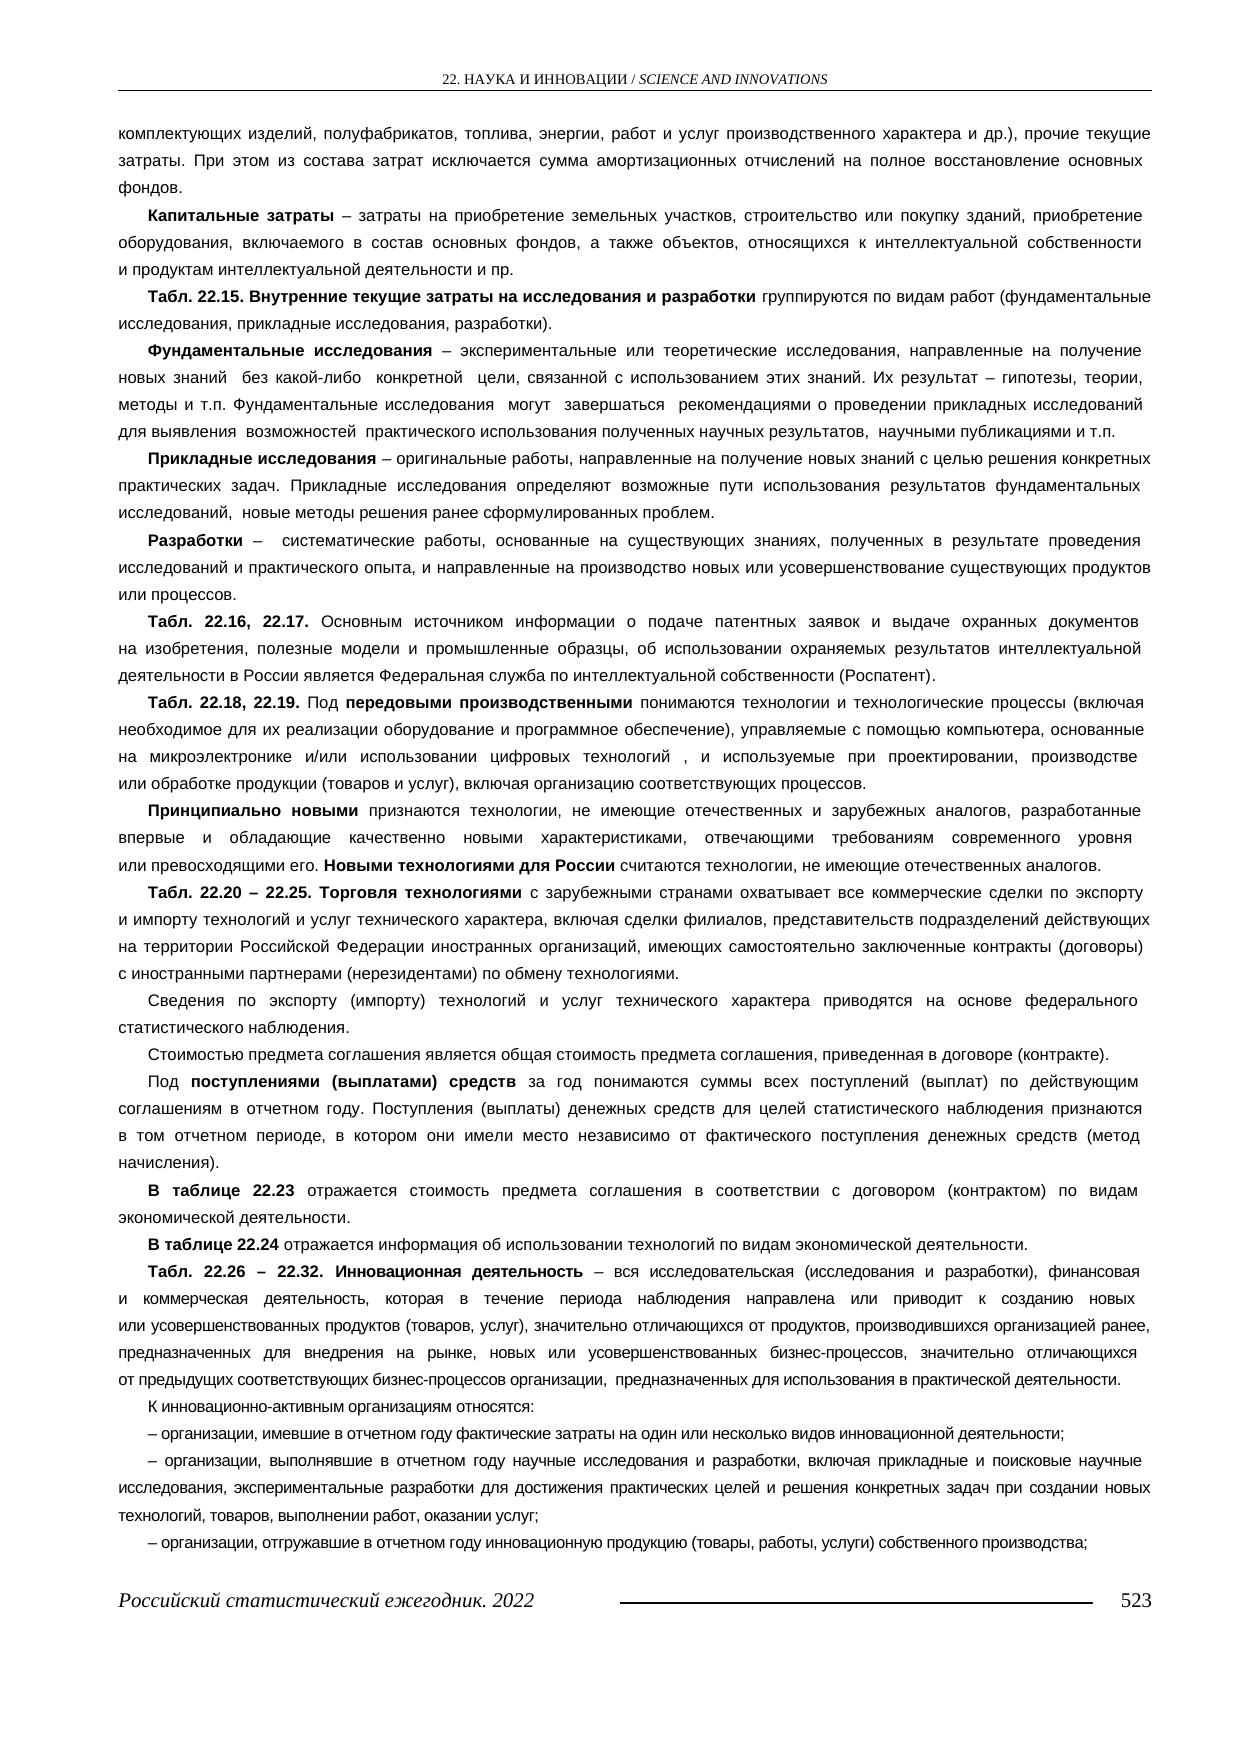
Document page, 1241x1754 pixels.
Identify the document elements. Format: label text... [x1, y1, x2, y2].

text – организации, отгружавшие в отчетном году инновационную продукцию (товары, работы, услуги) собственного производства; [118, 1526, 1152, 1553]
text В таблице 22.23 отражается стоимость предмета соглашения в соответствии с договором (контрактом) по видам экономической деятельности. [118, 1174, 1152, 1228]
text Табл. 22.20 – 22.25. Торговля технологиями с зарубежными странами охватывает все коммерческие сделки по экспорту и импорту технологий и услуг технического характера, включая сделки филиалов, представительств подразделений действующих на территории Российской Федерации иностранных организаций, имеющих самостоятельно заключенные контракты (договоры) с иностранными партнерами (нерезидентами) по обмену технологиями. [118, 876, 1152, 985]
text Сведения по экспорту (импорту) технологий и услуг технического характера приводятся на основе федерального статистического наблюдения. [118, 985, 1152, 1039]
text Капитальные затраты – затраты на приобретение земельных участков, строительство или покупку зданий, приобретение оборудования, включаемого в состав основных фондов, а также объектов, относящихся к интеллектуальной собственности и продуктам интеллектуальной деятельности и пр. [118, 199, 1152, 281]
text – организации, выполнявшие в отчетном году научные исследования и разработки, включая прикладные и поисковые научные исследования, экспериментальные разработки для достижения практических целей и решения конкретных задач при создании новых технологий, товаров, выполнении работ, оказании услуг; [118, 1445, 1152, 1526]
text Табл. 22.18, 22.19. Под передовыми производственными понимаются технологии и технологические процессы (включая необходимое для их реализации оборудование и программное обеспечение), управляемые с помощью компьютера, основанные на микроэлектронике и/или использовании цифровых технологий , и используемые при проектировании, производстве или обработке продукции (товаров и услуг), включая организацию соответствующих процессов. [118, 687, 1152, 795]
text Принципиально новыми признаются технологии, не имеющие отечественных и зарубежных аналогов, разработанные впервые и обладающие качественно новыми характеристиками, отвечающими требованиям современного уровня или превосходящими его. Новыми технологиями для России считаются технологии, не имеющие отечественных аналогов. [118, 795, 1152, 876]
text Прикладные исследования – оригинальные работы, направленные на получение новых знаний с целью решения конкретных практических задач. Прикладные исследования определяют возможные пути использования результатов фундаментальных исследований, новые методы решения ранее сформулированных проблем. [118, 443, 1152, 524]
text В таблице 22.24 отражается информация об использовании технологий по видам экономической деятельности. [118, 1228, 1152, 1256]
text Табл. 22.15. Внутренние текущие затраты на исследования и разработки группируются по видам работ (фундаментальные исследования, прикладные исследования, разработки). [118, 281, 1152, 335]
text Табл. 22.16, 22.17. Основным источником информации о подаче патентных заявок и выдаче охранных документов на изобретения, полезные модели и промышленные образцы, об использовании охраняемых результатов интеллектуальной деятельности в России является Федеральная служба по интеллектуальной собственности (Роспатент). [118, 606, 1152, 687]
text Табл. 22.26 – 22.32. Инновационная деятельность – вся исследовательская (исследования и разработки), финансовая и коммерческая деятельность, которая в течение периода наблюдения направлена или приводит к созданию новых или усовершенствованных продуктов (товаров, услуг), значительно отличающихся от продуктов, производившихся организацией ранее, предназначенных для внедрения на рынке, новых или усовершенствованных бизнес-процессов, значительно отличающихся от предыдущих соответствующих бизнес-процессов организации, предназначенных для использования в практической деятельности. [118, 1256, 1152, 1391]
text К инновационно-активным организациям относятся: [118, 1391, 1152, 1418]
text Фундаментальные исследования – экспериментальные или теоретические исследования, направленные на получение новых знаний без какой-либо конкретной цели, связанной с использованием этих знаний. Их результат – гипотезы, теории, методы и т.п. Фундаментальные исследования могут завершаться рекомендациями о проведении прикладных исследований для выявления возможностей практического использования полученных научных результатов, научными публикациями и т.п. [118, 335, 1152, 443]
text Стоимостью предмета соглашения является общая стоимость предмета соглашения, приведенная в договоре (контракте). [118, 1039, 1152, 1066]
text – организации, имевшие в отчетном году фактические затраты на один или несколько видов инновационной деятельности; [118, 1418, 1152, 1445]
text Под поступлениями (выплатами) средств за год понимаются суммы всех поступлений (выплат) по действующим соглашениям в отчетном году. Поступления (выплаты) денежных средств для целей статистического наблюдения признаются в том отчетном периоде, в котором они имели место независимо от фактического поступления денежных средств (метод начисления). [118, 1066, 1152, 1174]
text Разработки – систематические работы, основанные на существующих знаниях, полученных в результате проведения исследований и практического опыта, и направленные на производство новых или усовершенствование существующих продуктов или процессов. [118, 524, 1152, 606]
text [118, 118, 1152, 199]
